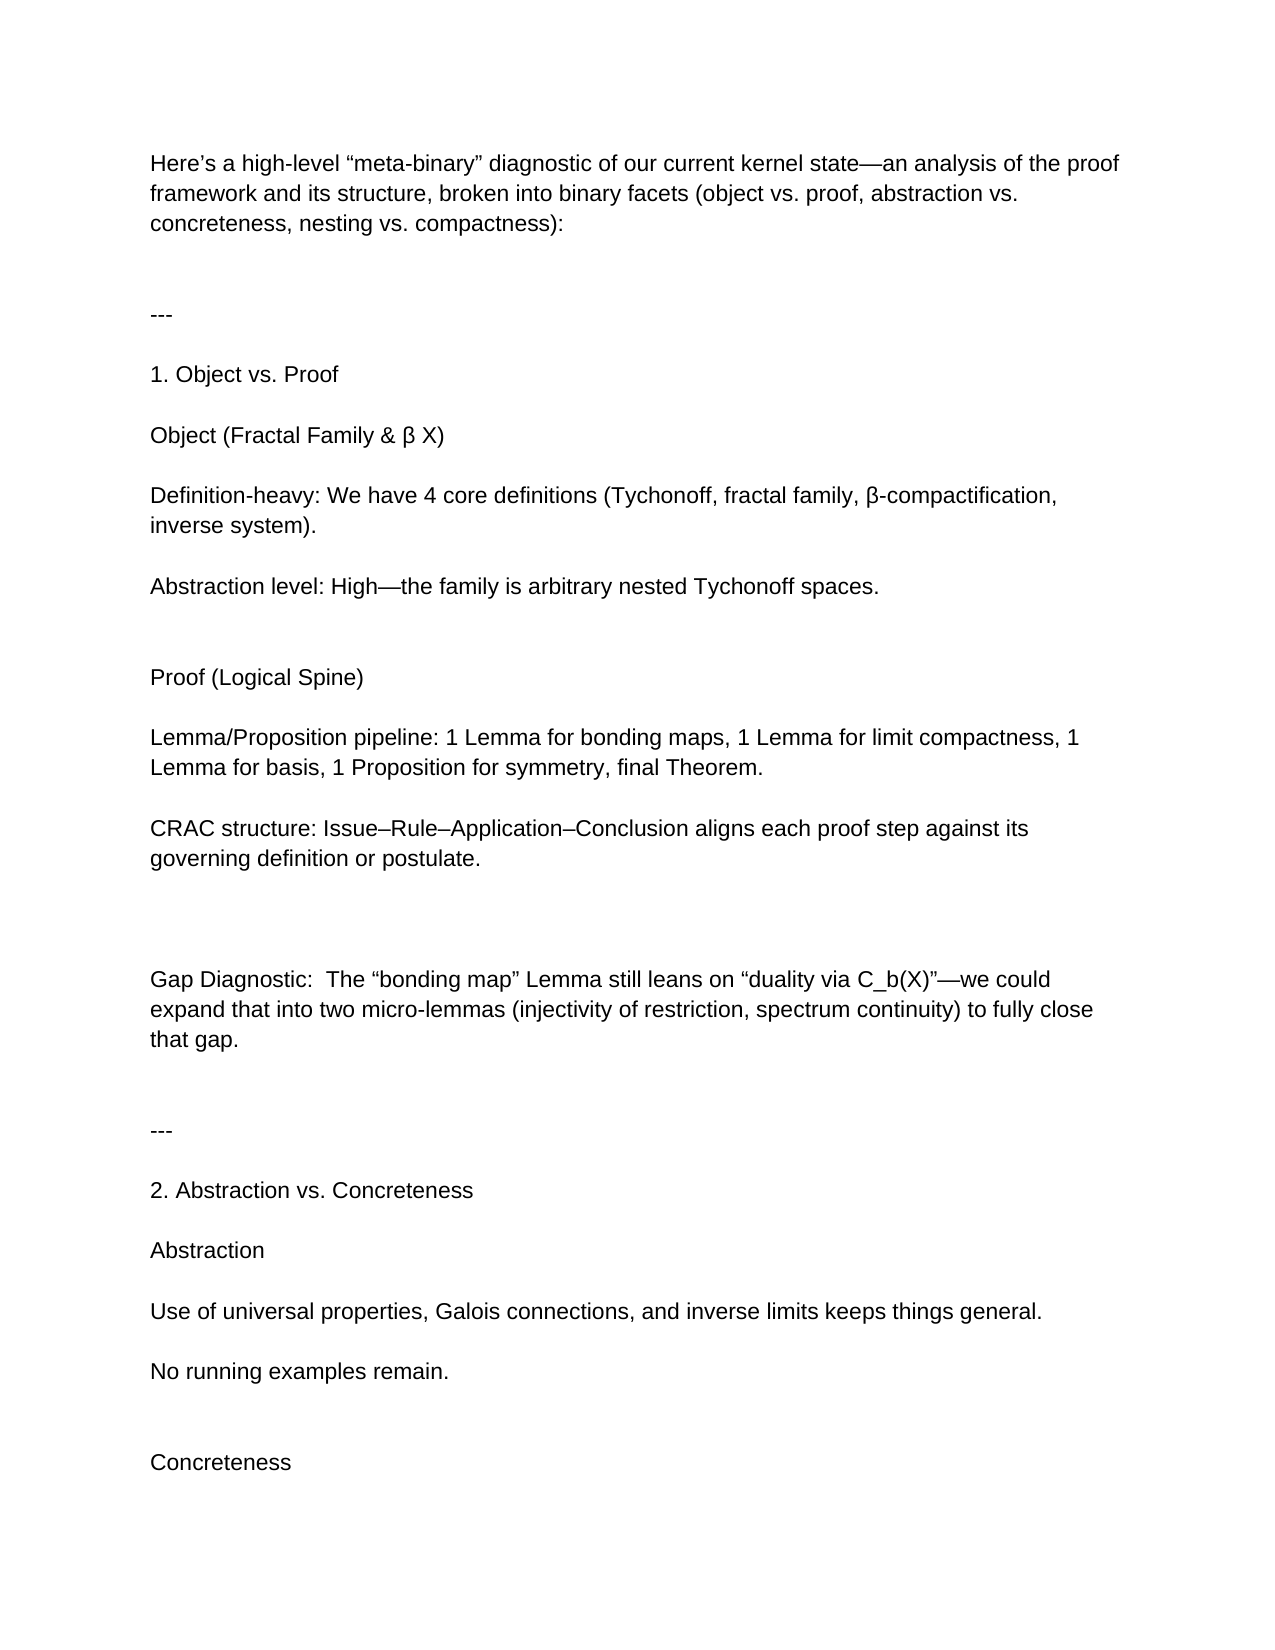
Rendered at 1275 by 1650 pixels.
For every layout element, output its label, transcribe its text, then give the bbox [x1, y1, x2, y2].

text --- [150, 301, 1125, 327]
text Use of universal properties, Galois connections, and inverse limits keeps things general. [150, 1298, 1125, 1324]
text No running examples remain. [150, 1358, 1125, 1385]
text Lemma/Proposition pipeline: 1 Lemma for bonding maps, 1 Lemma for limit compactness, 1 Lemma for basis, 1 Proposition for symmetry, final Theorem. [150, 724, 1125, 781]
text --- [150, 1117, 1125, 1143]
text Gap Diagnostic: The “bonding map” Lemma still leans on “duality via C_b(X)”—we could expand that into two micro‑lemmas (injectivity of restriction, spectrum continuity) to fully close that gap. [150, 966, 1125, 1052]
text Abstraction [150, 1237, 1125, 1264]
text 2. Abstraction vs. Concreteness [150, 1177, 1125, 1203]
text Concreteness [150, 1449, 1125, 1475]
text Proof (Logical Spine) [150, 663, 1125, 690]
text 1. Object vs. Proof [150, 361, 1125, 388]
text Object (Fractal Family & β X) [150, 422, 1125, 448]
text CRAC structure: Issue–Rule–Application–Conclusion aligns each proof step against its governing definition or postulate. [150, 814, 1125, 871]
text Abstraction level: High—the family is arbitrary nested Tychonoff spaces. [150, 573, 1125, 599]
text Here’s a high‑level “meta‑binary” diagnostic of our current kernel state—an analysis of the proof framework and its structure, broken into binary facets (object vs. proof, abstraction vs. concreteness, nesting vs. compactness): [150, 150, 1125, 237]
text Definition‑heavy: We have 4 core definitions (Tychonoff, fractal family, β‑compactification, inverse system). [150, 482, 1125, 539]
